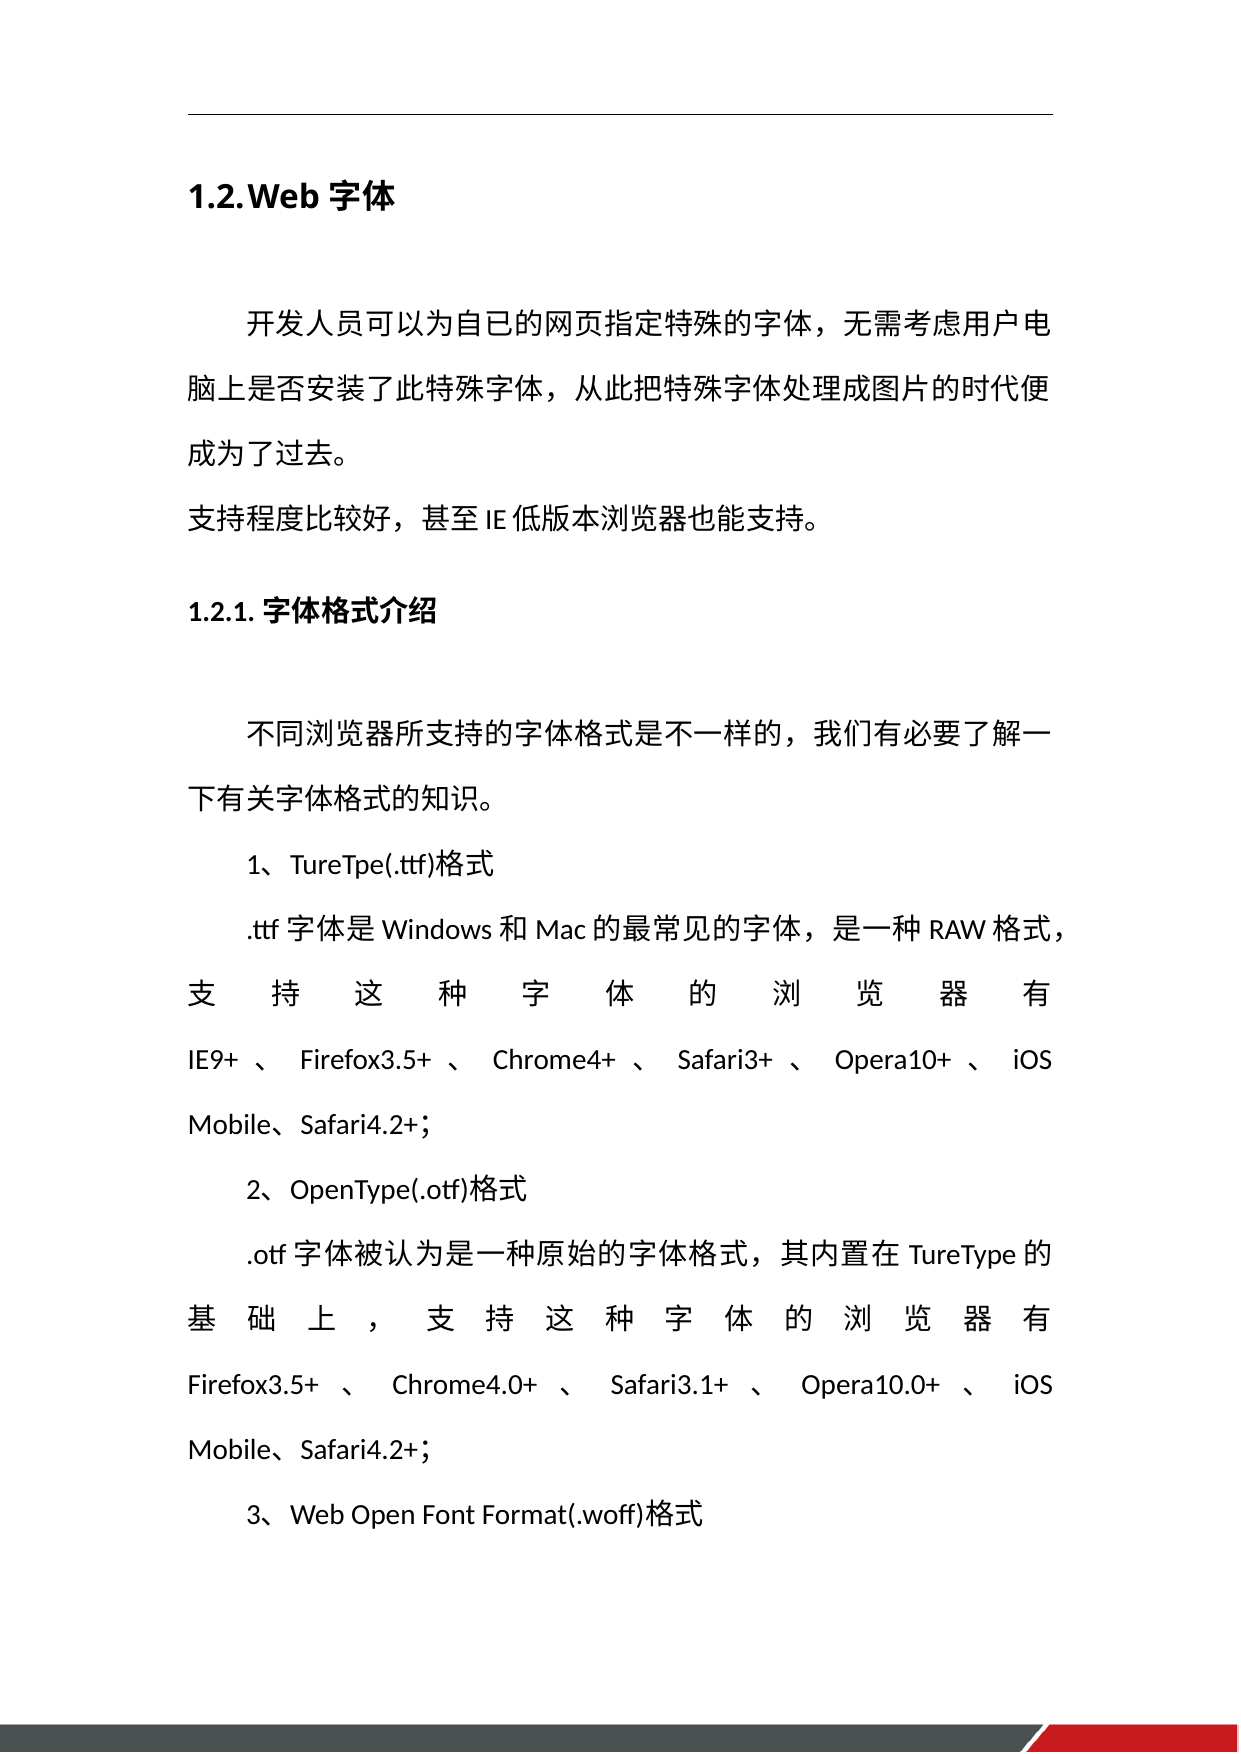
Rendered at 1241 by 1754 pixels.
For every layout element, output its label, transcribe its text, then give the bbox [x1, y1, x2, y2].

text 1、TureTpe(.ttf)格式 [187, 829, 1053, 894]
text 2、OpenType(.otf)格式 [187, 1154, 1053, 1219]
subtitle 字体格式介绍 [187, 576, 1053, 641]
subtitle Web 字体 [187, 162, 1053, 227]
text 开发人员可以为自已的网页指定特殊的字体，无需考虑用户电脑上是否安装了此特殊字体，从此把特殊字体处理成图片的时代便成为了过去。 [187, 289, 1053, 484]
text 不同浏览器所支持的字体格式是不一样的，我们有必要了解一下有关字体格式的知识。 [187, 699, 1053, 829]
text .ttf字体是Windows和Mac的最常见的字体，是一种RAW格式，支持这种字体的浏览器有IE9+、Firefox3.5+、Chrome4+、Safari3+、Opera10+、iOS Mobile、Safari4.2+； [187, 894, 1053, 1154]
text .otf字体被认为是一种原始的字体格式，其内置在TureType的基础上，支持这种字体的浏览器有Firefox3.5+、Chrome4.0+、Safari3.1+、Opera10.0+、iOS Mobile、Safari4.2+； [187, 1219, 1053, 1479]
text 3、Web Open Font Format(.woff)格式 [246, 1479, 1053, 1544]
text 支持程度比较好，甚至IE低版本浏览器也能支持。 [187, 484, 1053, 549]
picture [0, 1671, 1239, 1752]
